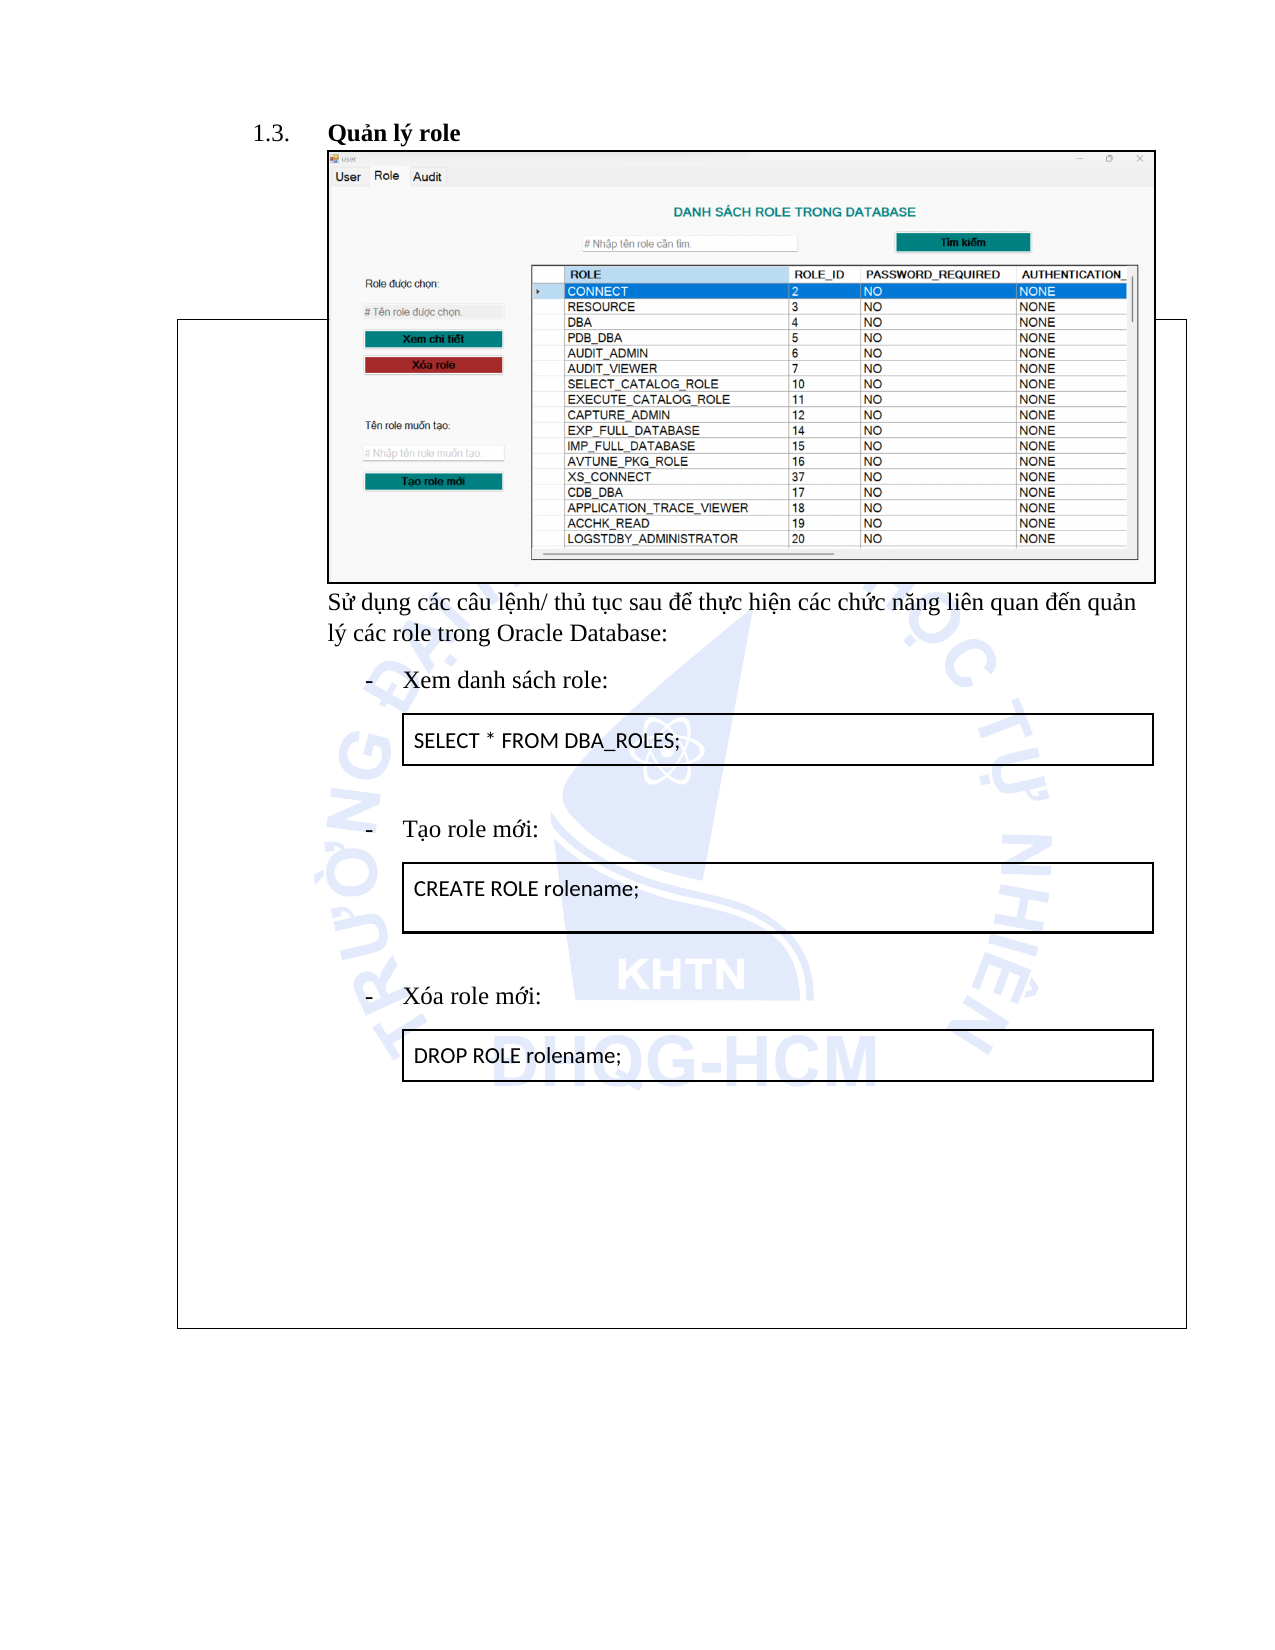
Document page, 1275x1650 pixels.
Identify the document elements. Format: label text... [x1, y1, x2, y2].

list Xóa role mới: [365, 981, 1152, 1010]
list Xem danh sách role: [365, 666, 1152, 694]
picture [329, 152, 1154, 582]
list Tạo role mới: [365, 814, 1152, 843]
text Sử dụng các câu lệnh/ thủ tục sau để thực hiện các chức năng liên quan đến quản lý các role trong Oracle Database: [327, 587, 1152, 647]
